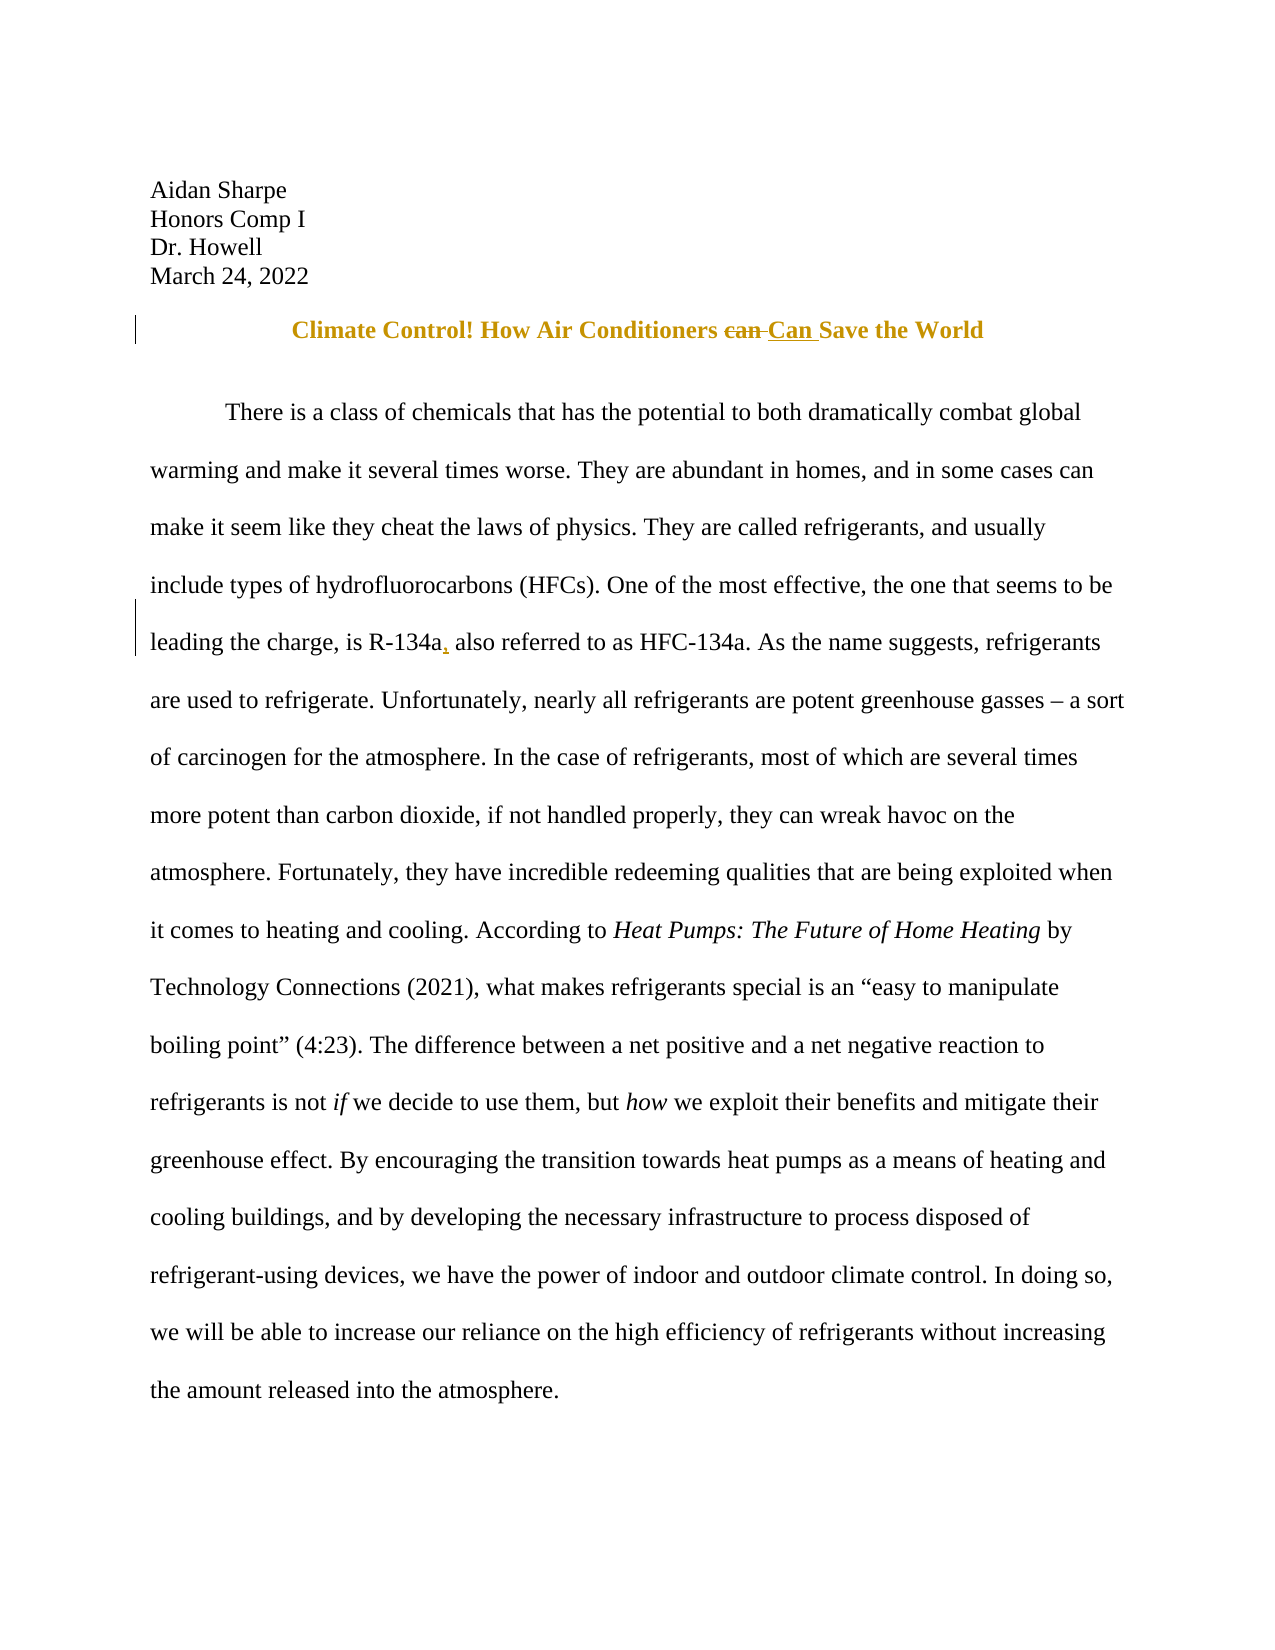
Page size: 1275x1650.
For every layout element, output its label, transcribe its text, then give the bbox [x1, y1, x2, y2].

text Aidan Sharpe Honors Comp I Dr. Howell March 24, 2022 [150, 175, 1125, 290]
text Climate Control! How Air Conditioners Save the World [150, 315, 1125, 344]
text There is a class of chemicals that has the potential to both dramatically combat global warming and make it several times worse. They are abundant in homes, and in some cases can make it seem like they cheat the laws of physics. They are called refrigerants, and usually include types of hydrofluorocarbons (HFCs). One of the most effective, the one that seems to be leading the charge, is R-134a also referred to as HFC-134a. As the name suggests, refrigerants are used to refrigerate. Unfortunately, nearly all refrigerants are potent greenhouse gasses – a sort of carcinogen for the atmosphere. In the case of refrigerants, most of which are several times more potent than carbon dioxide, if not handled properly, they can wreak havoc on the atmosphere. Fortunately, they have incredible redeeming qualities that are being exploited when it comes to heating and cooling. According to Heat Pumps: The Future of Home Heating by Technology Connections (2021), what makes refrigerants special is an “easy to manipulate boiling point” (4:23). The difference between a net positive and a net negative reaction to refrigerants is not if we decide to use them, but how we exploit their benefits and mitigate their greenhouse effect. By encouraging the transition towards heat pumps as a means of heating and cooling buildings, and by developing the necessary infrastructure to process disposed of refrigerant-using devices, we have the power of indoor and outdoor climate control. In doing so, we will be able to increase our reliance on the high efficiency of refrigerants without increasing the amount released into the atmosphere. [150, 397, 1125, 1404]
